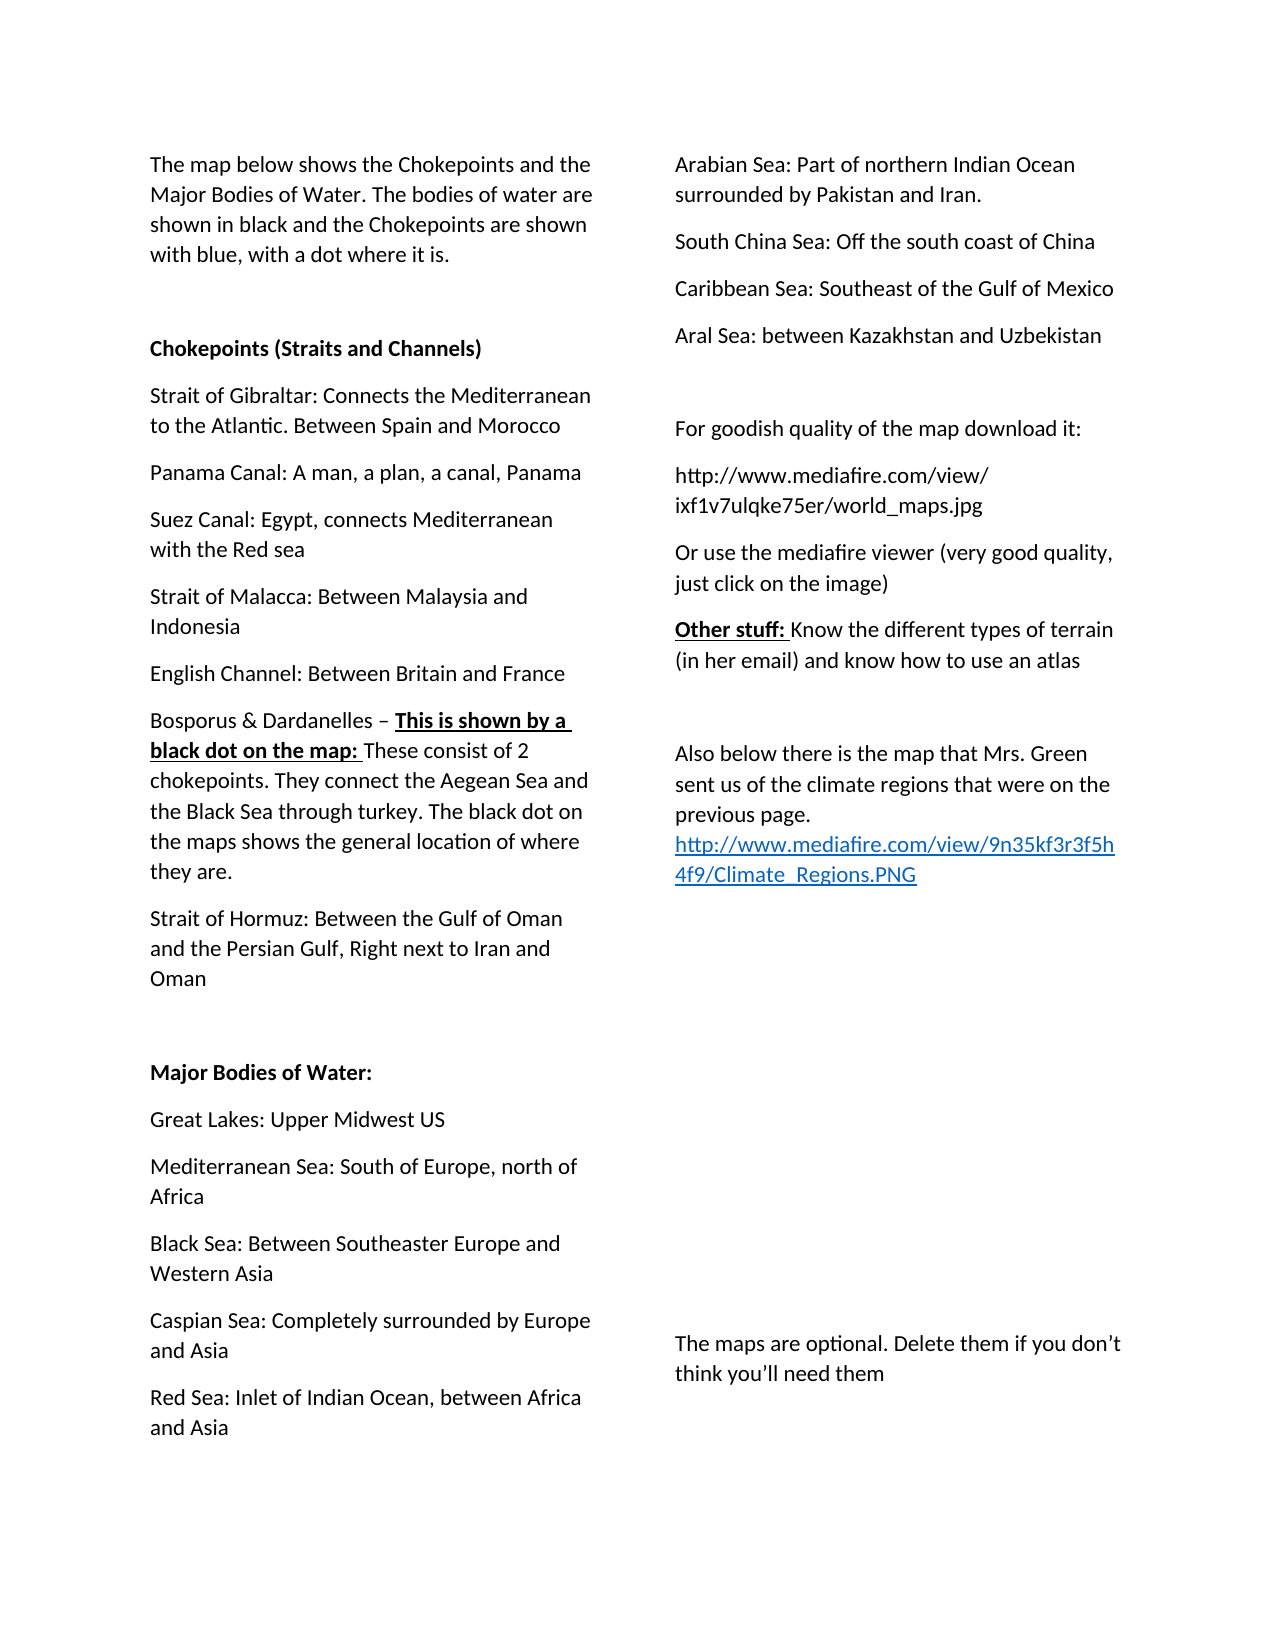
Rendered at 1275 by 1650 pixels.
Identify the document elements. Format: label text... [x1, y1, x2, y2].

text South China Sea: Off the south coast of China [675, 227, 1125, 255]
text Other stuff: Know the different types of terrain (in her email) and know how to use an atlas [675, 616, 1125, 674]
text Major Bodies of Water: [150, 1058, 600, 1086]
text Black Sea: Between Southeaster Europe and Western Asia [150, 1229, 600, 1287]
text The maps are optional. Delete them if you don’t think you’ll need them [675, 1329, 1125, 1387]
text For goodish quality of the map download it: [675, 414, 1125, 443]
text Great Lakes: Upper Midwest US [150, 1105, 600, 1133]
text Red Sea: Inlet of Indian Ocean, between Africa and Asia [150, 1383, 600, 1442]
text http://www.mediafire.com/view/ixf1v7ulqke75er/world_maps.jpg [675, 461, 1125, 520]
text Or use the mediafire viewer (very good quality, just click on the image) [675, 538, 1125, 597]
text Aral Sea: between Kazakhstan and Uzbekistan [675, 321, 1125, 349]
text English Channel: Between Britain and France [150, 659, 600, 687]
text Strait of Hormuz: Between the Gulf of Oman and the Persian Gulf, Right next to Iran and Oman [150, 904, 600, 993]
text Chokepoints (Straits and Channels) [150, 334, 600, 362]
text Caribbean Sea: Southeast of the Gulf of Mexico [675, 274, 1125, 302]
text Also below there is the map that Mrs. Green sent us of the climate regions that were on the previous page. http://www.mediafire.com/view/9n35kf3r3f5h4f9/Climate_Regions.PNG [675, 739, 1125, 888]
text Mediterranean Sea: South of Europe, north of Africa [150, 1152, 600, 1210]
text Strait of Gibraltar: Connects the Mediterranean to the Atlantic. Between Spain and Morocco [150, 381, 600, 439]
text Strait of Malacca: Between Malaysia and Indonesia [150, 582, 600, 641]
text Suez Canal: Egypt, connects Mediterranean with the Red sea [150, 505, 600, 563]
text The map below shows the Chokepoints and the Major Bodies of Water. The bodies of water are shown in black and the Chokepoints are shown with blue, with a dot where it is. [150, 150, 600, 269]
text Caspian Sea: Completely surrounded by Europe and Asia [150, 1306, 600, 1364]
text Bosporus & Dardanelles – This is shown by a black dot on the map: These consist of 2 chokepoints. They connect the Aegean Sea and the Black Sea through turkey. The black dot on the maps shows the general location of where they are. [150, 706, 600, 885]
text Panama Canal: A man, a plan, a canal, Panama [150, 458, 600, 486]
text Arabian Sea: Part of northern Indian Ocean surrounded by Pakistan and Iran. [675, 150, 1125, 208]
